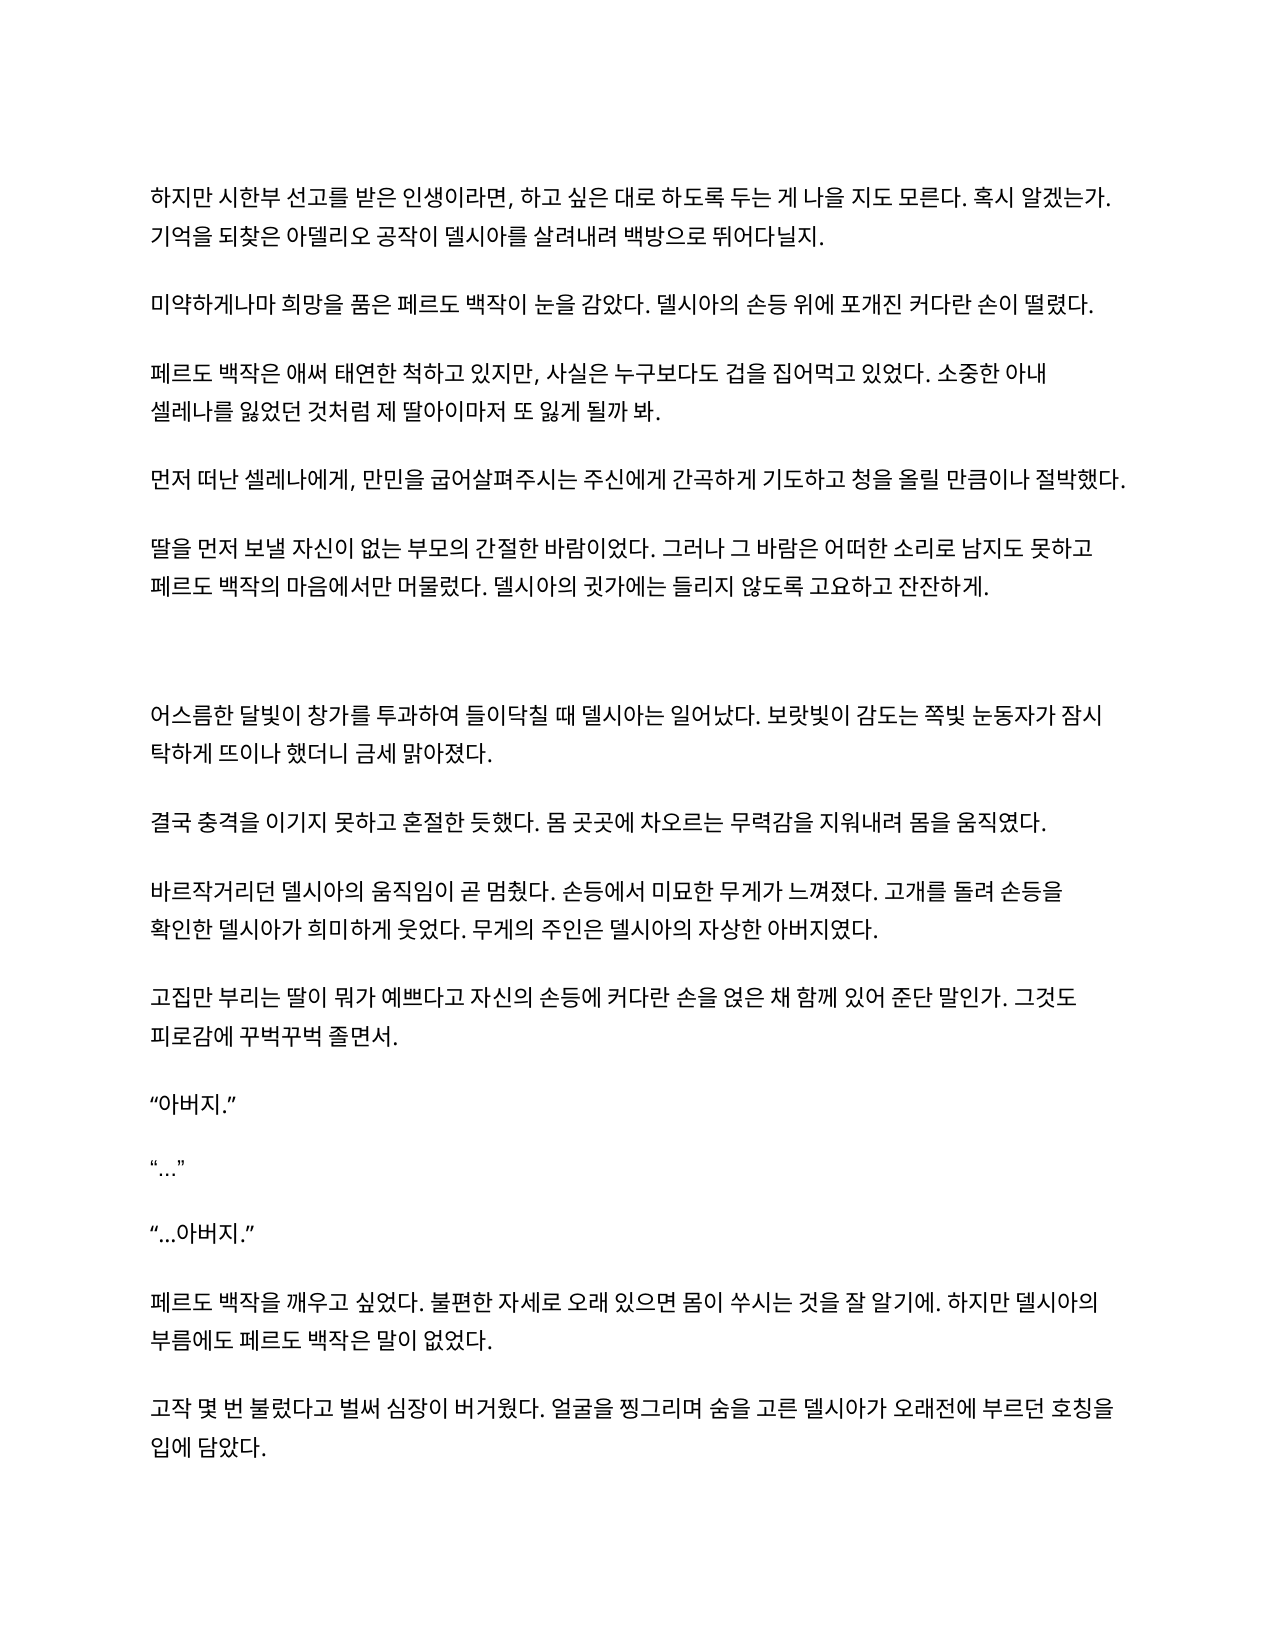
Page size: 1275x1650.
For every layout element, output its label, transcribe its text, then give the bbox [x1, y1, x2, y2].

text 고집만 부리는 딸이 뭐가 예쁘다고 자신의 손등에 커다란 손을 얹은 채 함께 있어 준단 말인가. 그것도 피로감에 꾸벅꾸벅 졸면서. [150, 980, 1125, 1052]
text 고작 몇 번 불렀다고 벌써 심장이 버거웠다. 얼굴을 찡그리며 숨을 고른 델시아가 오래전에 부르던 호칭을 입에 담았다. [150, 1391, 1125, 1463]
text 먼저 떠난 셀레나에게, 만민을 굽어살펴주시는 주신에게 간곡하게 기도하고 청을 올릴 만큼이나 절박했다. [150, 462, 1125, 496]
text 결국 충격을 이기지 못하고 혼절한 듯했다. 몸 곳곳에 차오르는 무력감을 지워내려 몸을 움직였다. [150, 805, 1125, 838]
text “…아버지.” [150, 1216, 1125, 1249]
text 딸을 먼저 보낼 자신이 없는 부모의 간절한 바람이었다. 그러나 그 바람은 어떠한 소리로 남지도 못하고 페르도 백작의 마음에서만 머물렀다. 델시아의 귓가에는 들리지 않도록 고요하고 잔잔하게. [150, 531, 1125, 602]
text 페르도 백작을 깨우고 싶었다. 불편한 자세로 오래 있으면 몸이 쑤시는 것을 잘 알기에. 하지만 델시아의 부름에도 페르도 백작은 말이 없었다. [150, 1284, 1125, 1356]
text 하지만 시한부 선고를 받은 인생이라면, 하고 싶은 대로 하도록 두는 게 나을 지도 모른다. 혹시 알겠는가. 기억을 되찾은 아델리오 공작이 델시아를 살려내려 백방으로 뛰어다닐지. [150, 180, 1125, 252]
text 미약하게나마 희망을 품은 페르도 백작이 눈을 감았다. 델시아의 손등 위에 포개진 커다란 손이 떨렸다. [150, 287, 1125, 320]
text 어스름한 달빛이 창가를 투과하여 들이닥칠 때 델시아는 일어났다. 보랏빛이 감도는 쪽빛 눈동자가 잠시 탁하게 뜨이나 했더니 금세 맑아졌다. [150, 698, 1125, 769]
text 페르도 백작은 애써 태연한 척하고 있지만, 사실은 누구보다도 겁을 집어먹고 있었다. 소중한 아내 셀레나를 잃었던 것처럼 제 딸아이마저 또 잃게 될까 봐. [150, 356, 1125, 427]
text 바르작거리던 델시아의 움직임이 곧 멈췄다. 손등에서 미묘한 무게가 느껴졌다. 고개를 돌려 손등을 확인한 델시아가 희미하게 웃었다. 무게의 주인은 델시아의 자상한 아버지였다. [150, 873, 1125, 945]
text “...” [150, 1155, 1125, 1182]
text “아버지.” [150, 1087, 1125, 1120]
